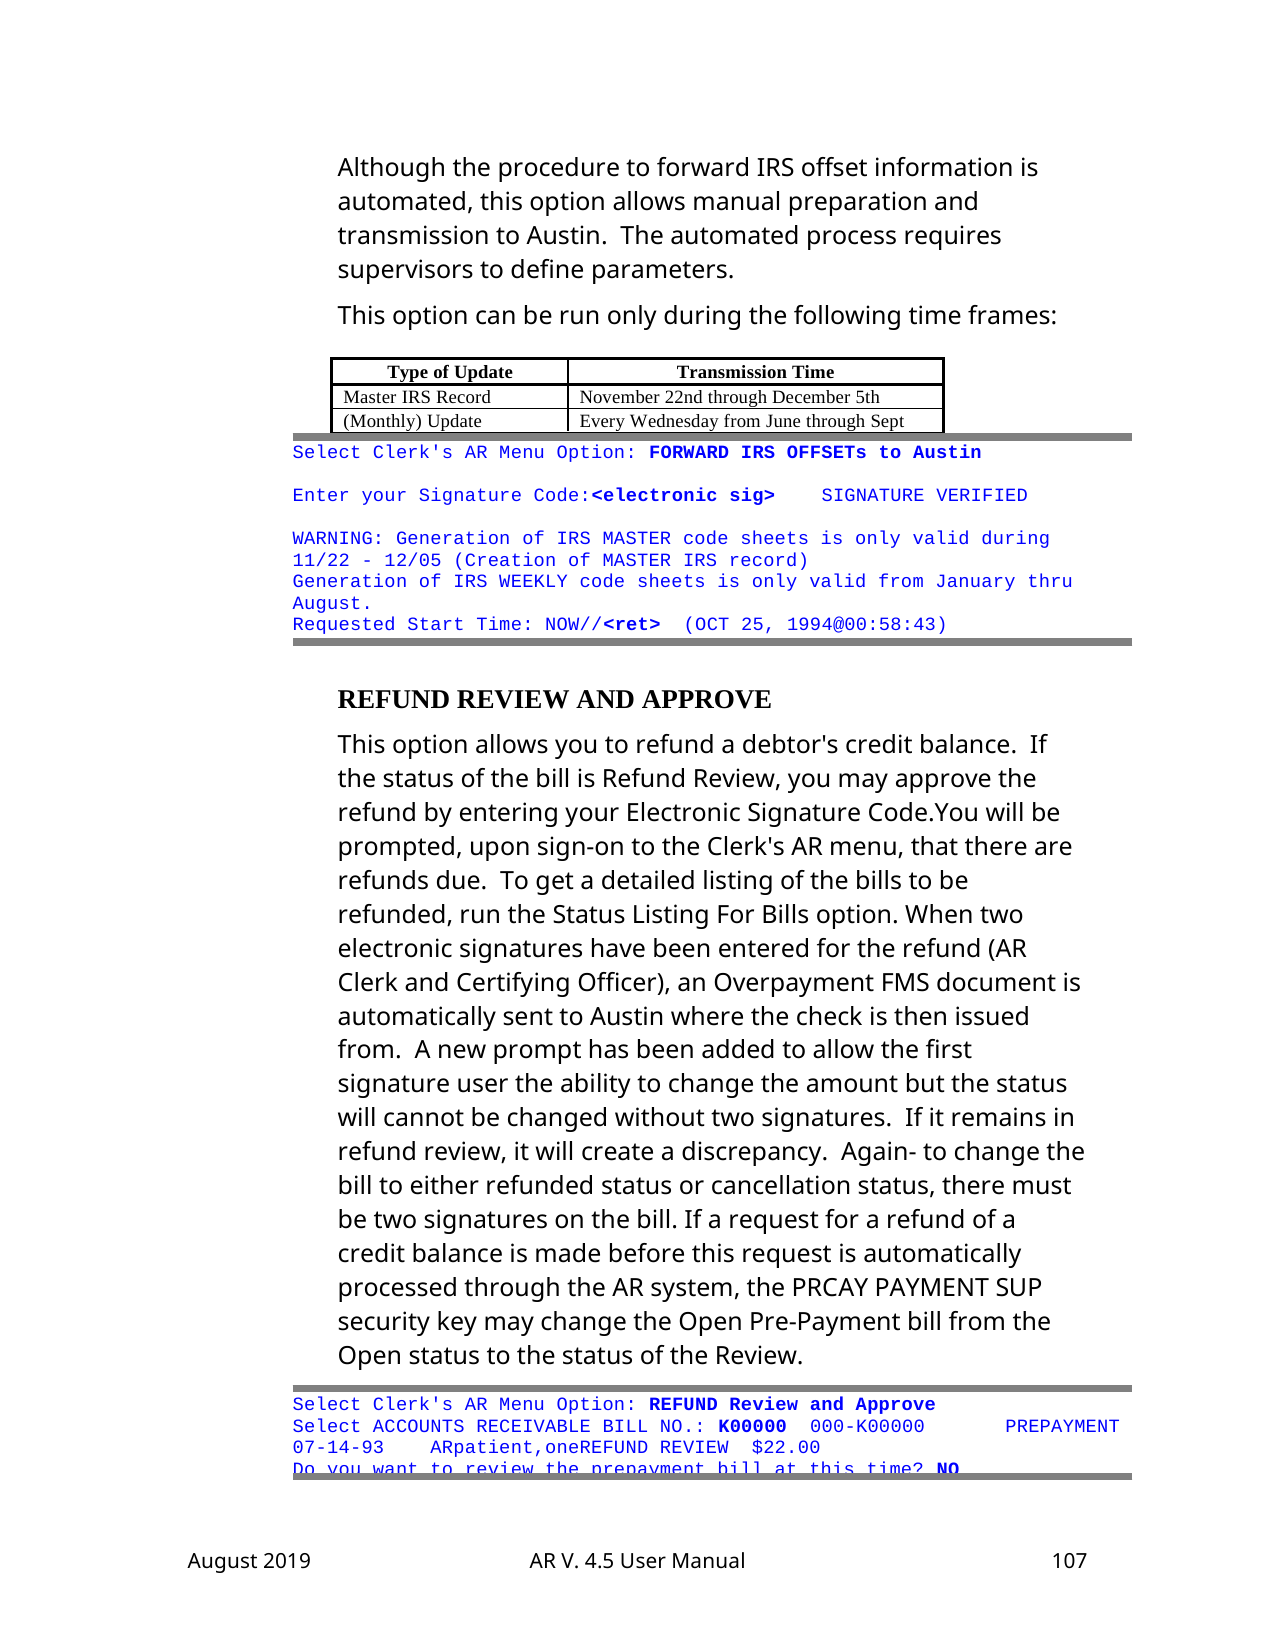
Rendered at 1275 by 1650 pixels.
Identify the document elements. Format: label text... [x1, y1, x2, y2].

text 11/22 - 12/05 (Creation of MASTER IRS record) [292, 540, 1132, 562]
text Do you want to review the prepayment bill at this time? NO [292, 1449, 1132, 1480]
table_cell Every Wednesday from June through Sept [569, 409, 942, 431]
table_cell November 22nd through December 5th [569, 386, 942, 408]
text Select ACCOUNTS RECEIVABLE BILL NO.: K00000 000-K00000 PREPAYMENT ARpatient,oneREFUND REVIEW $22.00 [292, 1406, 1132, 1449]
text This option can be run only during the following time frames: [337, 298, 1087, 332]
text Requested Start Time: NOW//<ret> (OCT 25, 1994@00:58:43) [292, 604, 1132, 646]
table_cell (Monthly) Update [333, 409, 567, 431]
text Generation of IRS WEEKLY code sheets is only valid from January thru August. [292, 562, 1132, 604]
table_header Transmission Time [569, 360, 942, 382]
subtitle Refund Review and Approve [337, 683, 1087, 714]
text WARNING: Generation of IRS MASTER code sheets is only valid during [292, 519, 1132, 540]
text Select Clerk's AR Menu Option: REFUND Review and Approve [292, 1386, 1132, 1406]
text Enter your Signature Code:<electronic sig> SIGNATURE VERIFIED [292, 476, 1132, 507]
table_header Type of Update [333, 360, 567, 382]
table_cell Master IRS Record [333, 386, 567, 408]
text Select Clerk's AR Menu Option: FORWARD IRS OFFSETs to [292, 434, 1132, 464]
text Although the procedure to forward IRS offset information is automated, this option allows manual preparation and transmission to . The automated process requires supervisors to define parameters. [337, 150, 1087, 286]
text This option allows you to refund a debtor's credit balance. If the status of the bill is Refund Review, you may approve the refund by entering your Electronic Signature Code.You will be prompted, upon sign-on to the Clerk's AR menu, that there are refunds due. To get a detailed listing of the bills to be refunded, run the Status Listing For Bills option. When two electronic signatures have been entered for the refund (AR Clerk and Certifying Officer), an Overpayment FMS document is automatically sent to where the check is then issued from. A new prompt has been added to allow the first signature user the ability to change the amount but the status will cannot be changed without two signatures. If it remains in refund review, it will create a discrepancy. Again- to change the bill to either refunded status or cancellation status, there must be two signatures on the bill. If a request for a refund of a credit balance is made before this request is automatically processed through the AR system, the PRCAY PAYMENT SUP security key may change the Open Pre-Payment bill from the Open status to the status of the Review. [337, 727, 1087, 1372]
